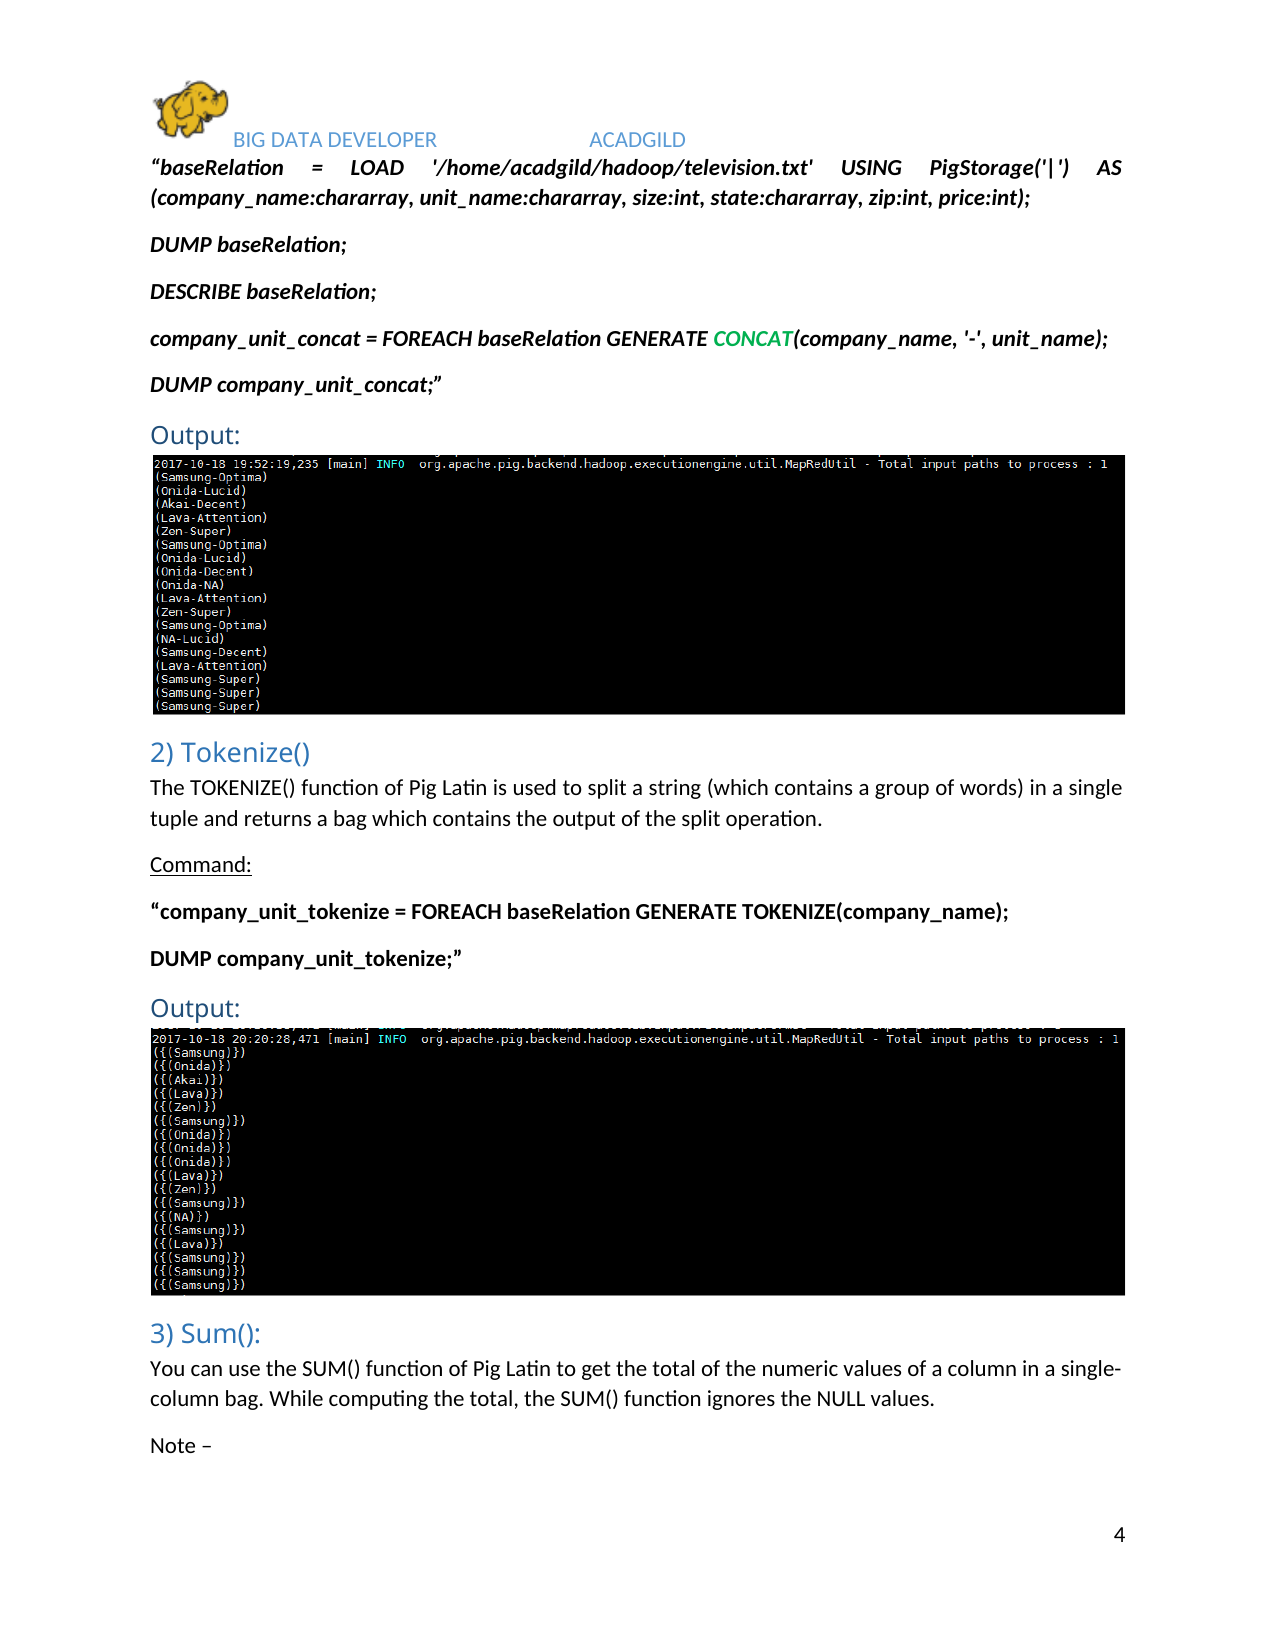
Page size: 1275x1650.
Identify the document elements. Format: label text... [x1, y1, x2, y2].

text Note – [150, 1431, 1125, 1459]
text DUMP baseRelation; [150, 230, 1125, 258]
subtitle 3) Sum(): [150, 1314, 1125, 1351]
text Command: [150, 851, 1125, 878]
text “baseRelation = LOAD '/home/acadgild/hadoop/television.txt' USING PigStorage('|') AS (company_name:chararray, unit_name:chararray, size:int, state:chararray, zip:int, price:int); [150, 153, 1125, 211]
text DUMP company_unit_tokenize;” [150, 944, 1125, 972]
picture [150, 1027, 1125, 1296]
text DESCRIBE baseRelation; [150, 277, 1125, 305]
text The TOKENIZE() function of Pig Latin is used to split a string (which contains a group of words) in a single tuple and returns a bag which contains the output of the split operation. [150, 773, 1125, 832]
text DUMP company_unit_concat;” [150, 371, 1125, 399]
subtitle Output: [150, 991, 1125, 1025]
picture [150, 454, 1125, 715]
subtitle Output: [150, 417, 1125, 452]
picture [150, 73, 233, 148]
text “company_unit_tokenize = FOREACH baseRelation GENERATE TOKENIZE(company_name); [150, 897, 1125, 925]
text You can use the SUM() function of Pig Latin to get the total of the numeric values of a column in a single-column bag. While computing the total, the SUM() function ignores the NULL values. [150, 1354, 1125, 1413]
text company_unit_concat = FOREACH baseRelation GENERATE CONCAT(company_name, '-', unit_name); [150, 324, 1125, 352]
subtitle 2) Tokenize() [150, 734, 1125, 771]
